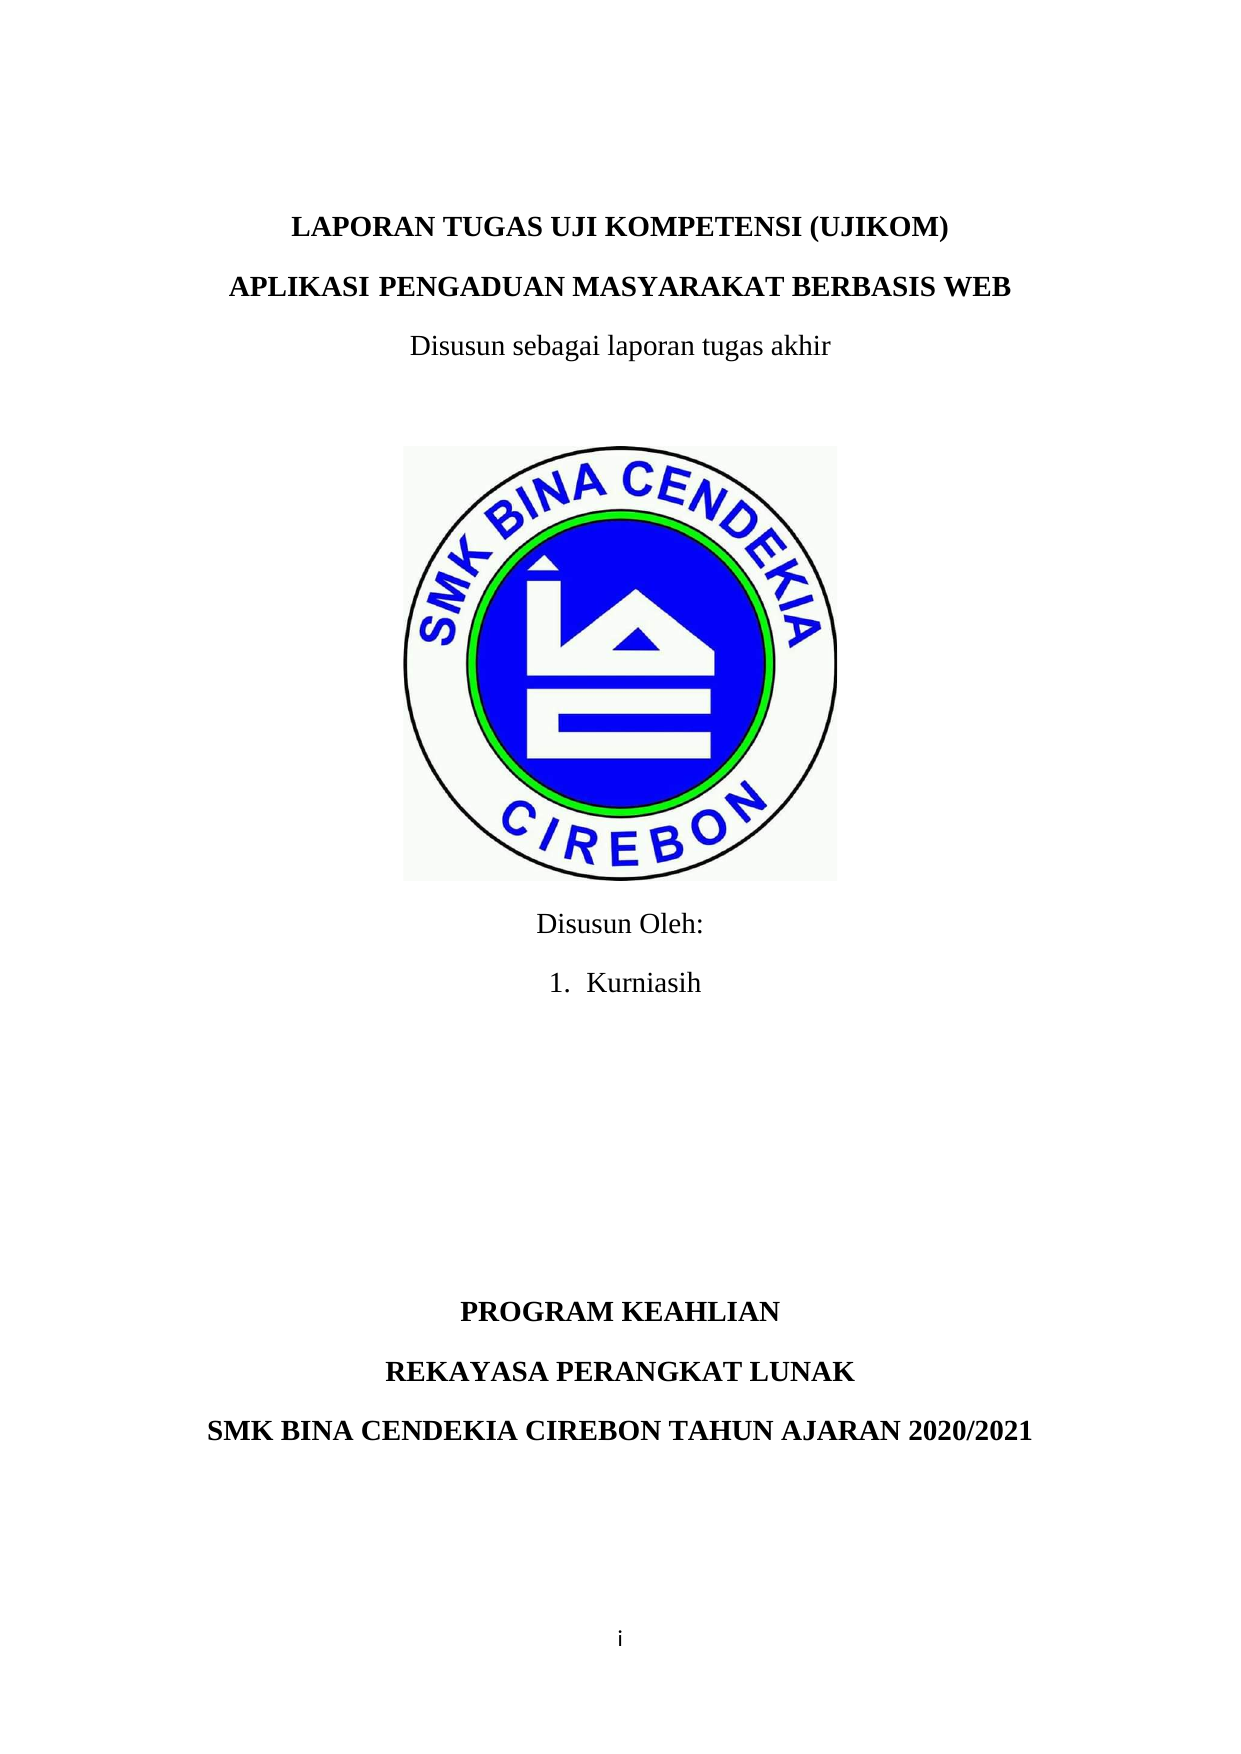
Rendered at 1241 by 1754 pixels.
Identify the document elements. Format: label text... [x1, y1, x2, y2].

text PROGRAM KEAHLIAN [150, 1294, 1090, 1328]
picture [403, 446, 838, 881]
text APLIKASI PENGADUAN MASYARAKAT BERBASIS WEB [150, 269, 1090, 302]
text Disusun sebagai laporan tugas akhir [150, 328, 1090, 362]
text SMK BINA CENDEKIA CIREBON TAHUN AJARAN 2020/2021 [150, 1413, 1090, 1447]
list Kurniasih [549, 965, 1090, 999]
text LAPORAN TUGAS UJI KOMPETENSI (UJIKOM) [150, 209, 1090, 243]
text REKAYASA PERANGKAT LUNAK [150, 1354, 1090, 1387]
text Disusun Oleh: [150, 906, 1090, 939]
